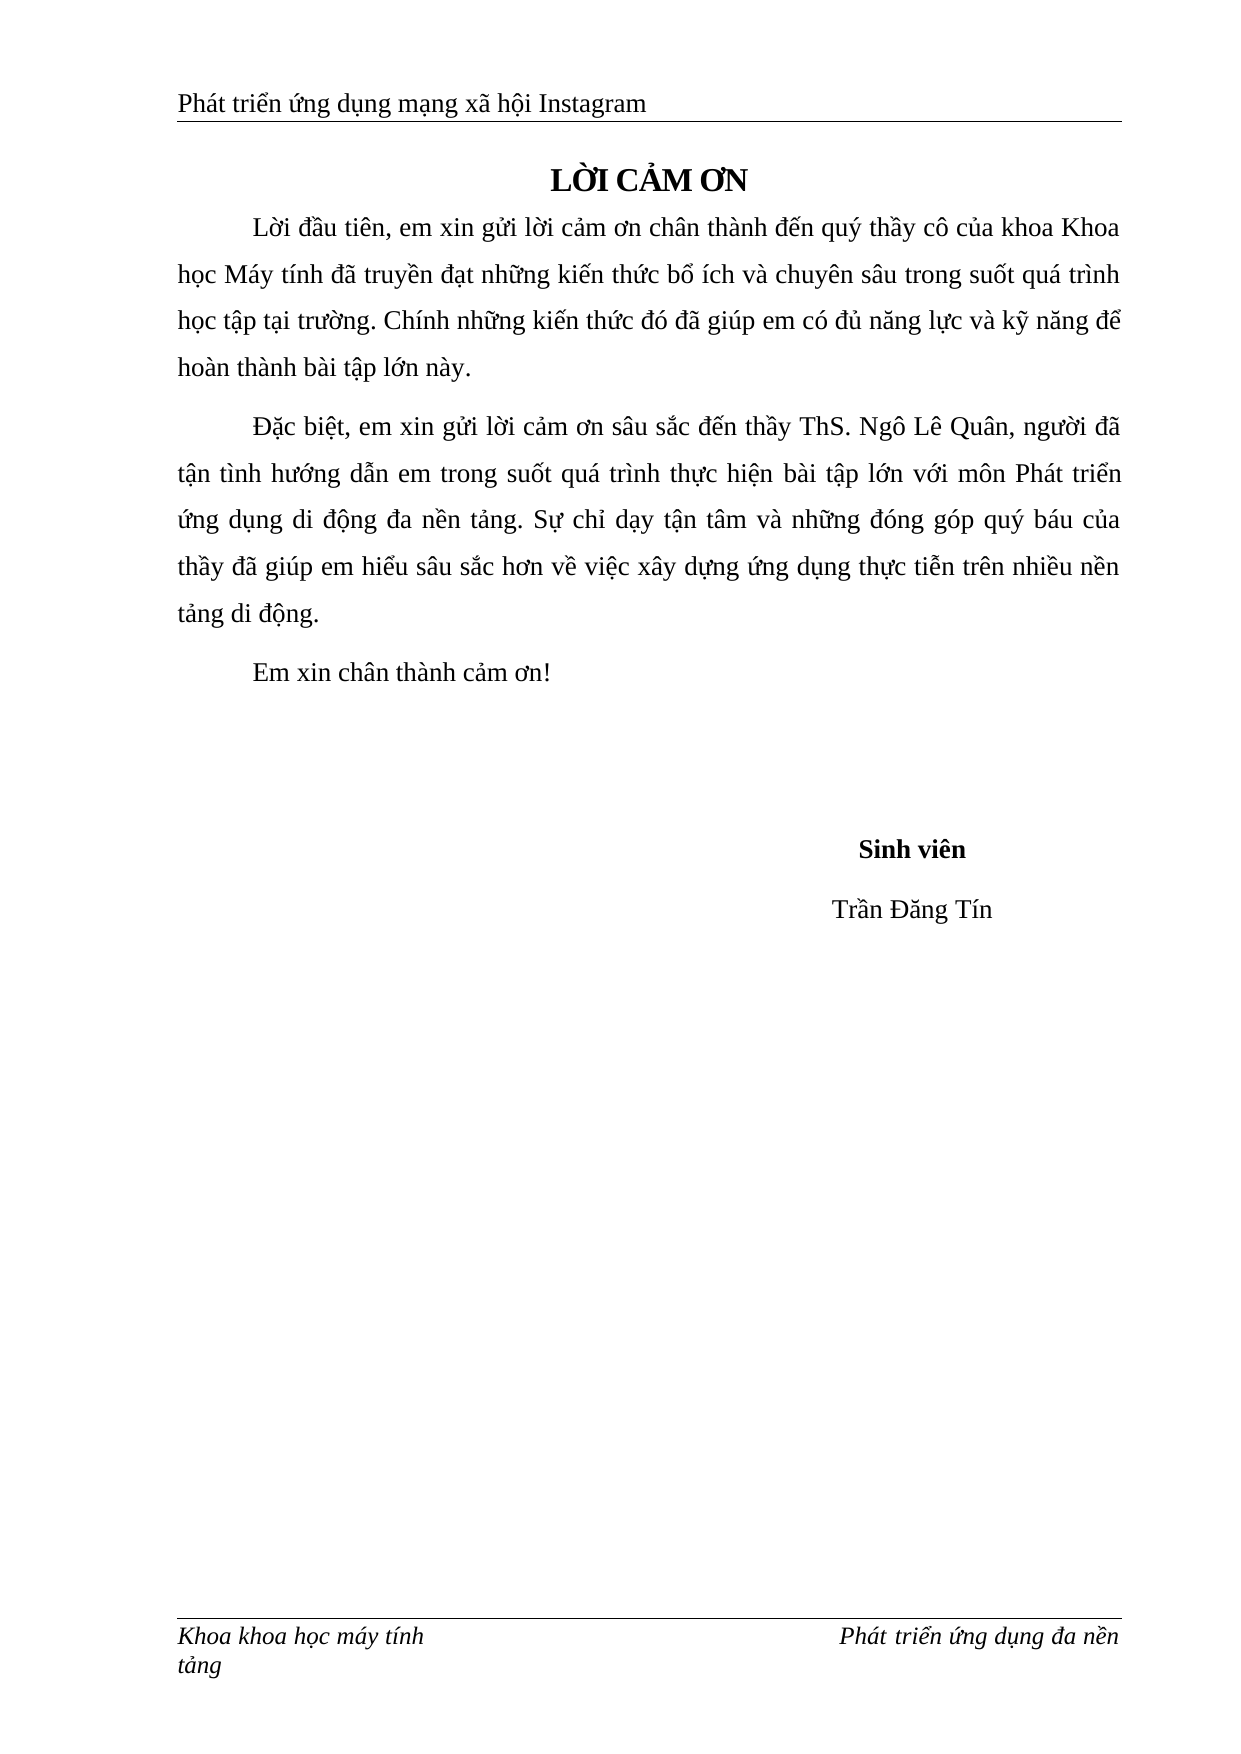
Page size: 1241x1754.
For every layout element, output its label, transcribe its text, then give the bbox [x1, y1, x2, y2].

text Đặc biệt, em xin gửi lời cảm ơn sâu sắc đến thầy ThS. Ngô Lê Quân, người đã tận tình hướng dẫn em trong suốt quá trình thực hiện bài tập lớn với môn Phát triển ứng dụng di động đa nền tảng. Sự chỉ dạy tận tâm và những đóng góp quý báu của thầy đã giúp em hiểu sâu sắc hơn về việc xây dựng ứng dụng thực tiễn trên nhiều nền tảng di động. [177, 410, 1122, 628]
title LỜI CẢM ƠN [177, 160, 1122, 198]
text Trần Đăng Tín [627, 893, 1122, 924]
text Lời đầu tiên, em xin gửi lời cảm ơn chân thành đến quý thầy cô của khoa Khoa học Máy tính đã truyền đạt những kiến thức bổ ích và chuyên sâu trong suốt quá trình học tập tại trường. Chính những kiến thức đó đã giúp em có đủ năng lực và kỹ năng để hoàn thành bài tập lớn này. [177, 211, 1122, 382]
text Em xin chân thành cảm ơn! [177, 656, 1122, 687]
text Sinh viên [627, 833, 1122, 865]
